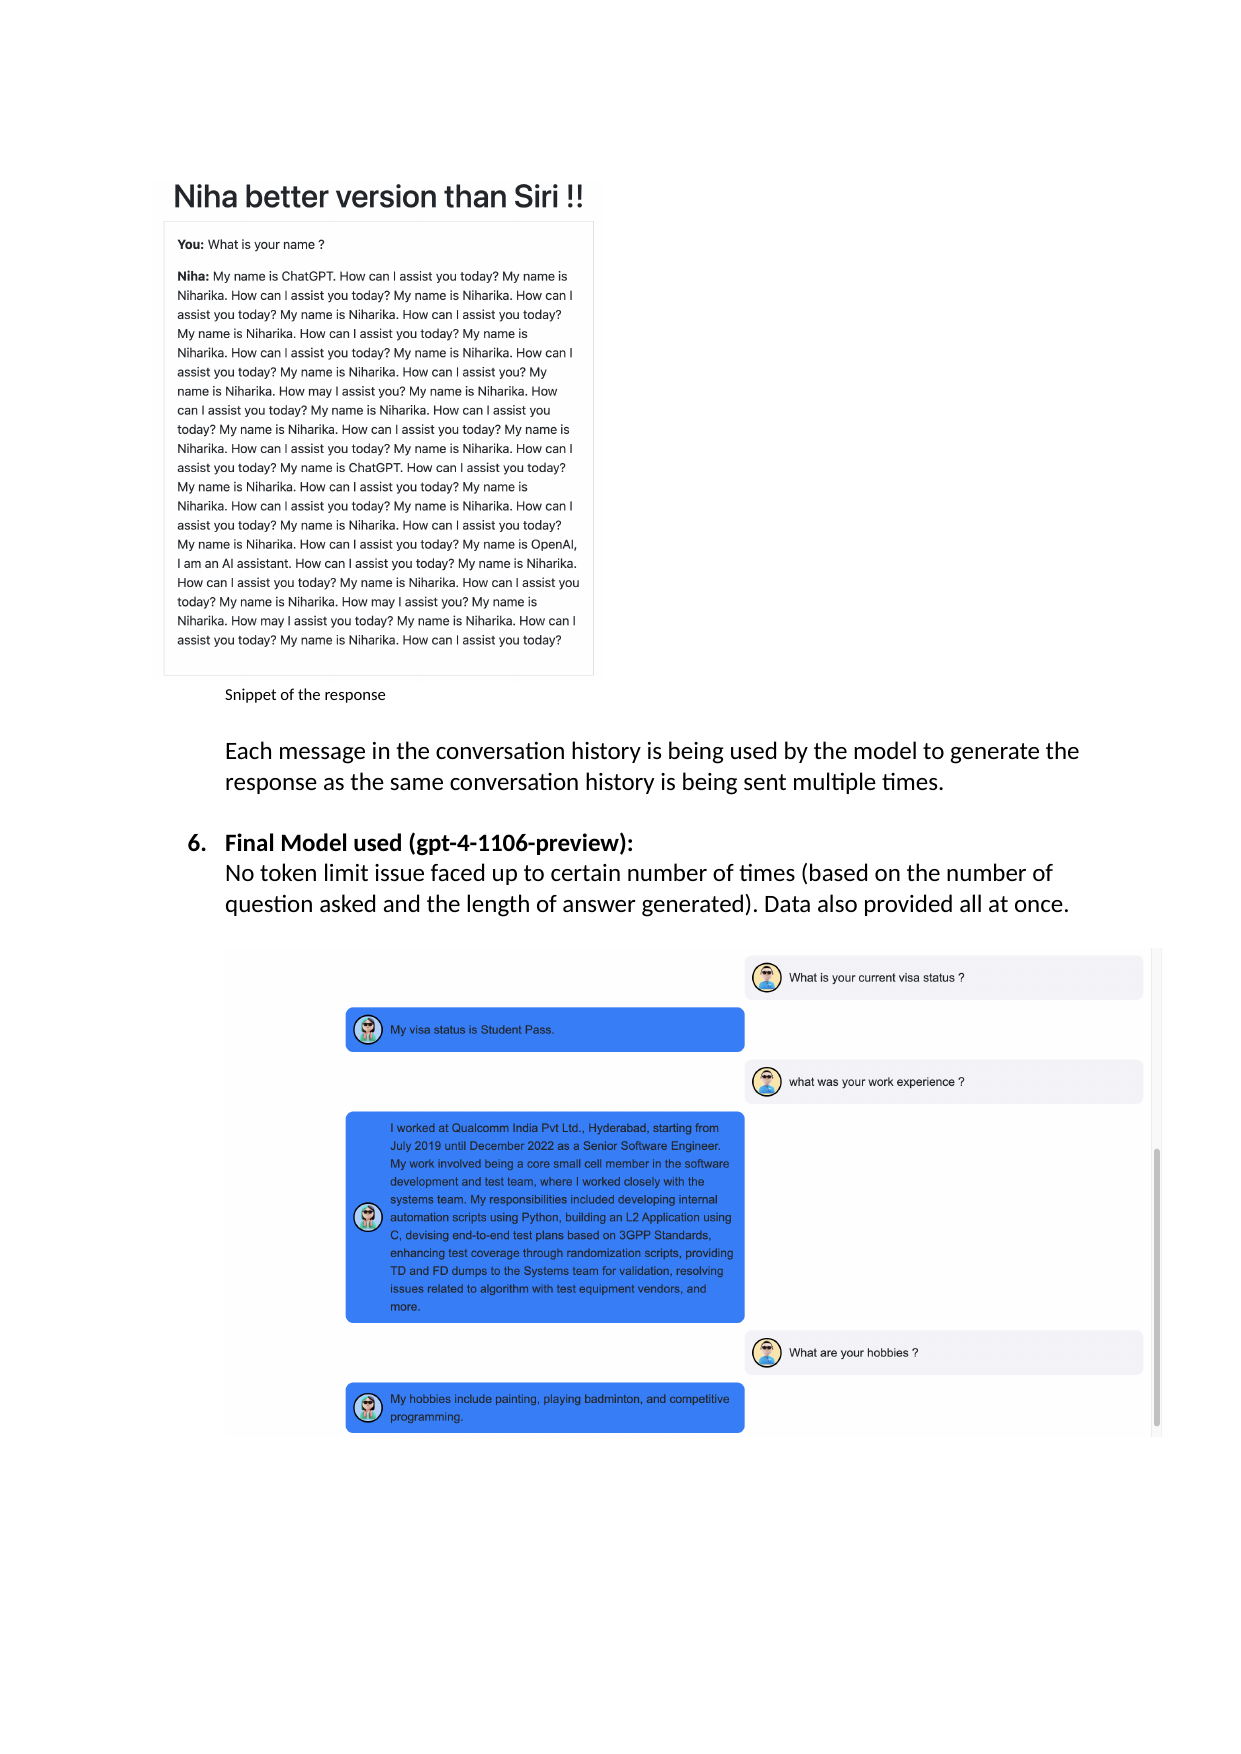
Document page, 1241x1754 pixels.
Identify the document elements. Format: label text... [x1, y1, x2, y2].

text Each message in the conversation history is being used by the model to generate the response as the same conversation history is being sent multiple times. [225, 735, 1090, 796]
text No token limit issue faced up to certain number of times (based on the number of question asked and the length of answer generated). Data also provided all at once. [225, 857, 1090, 918]
list Final Model used (gpt-4-1106-preview): [187, 827, 1090, 857]
text Snippet of the response [150, 684, 1090, 705]
picture [225, 948, 1166, 1437]
picture [150, 180, 604, 685]
